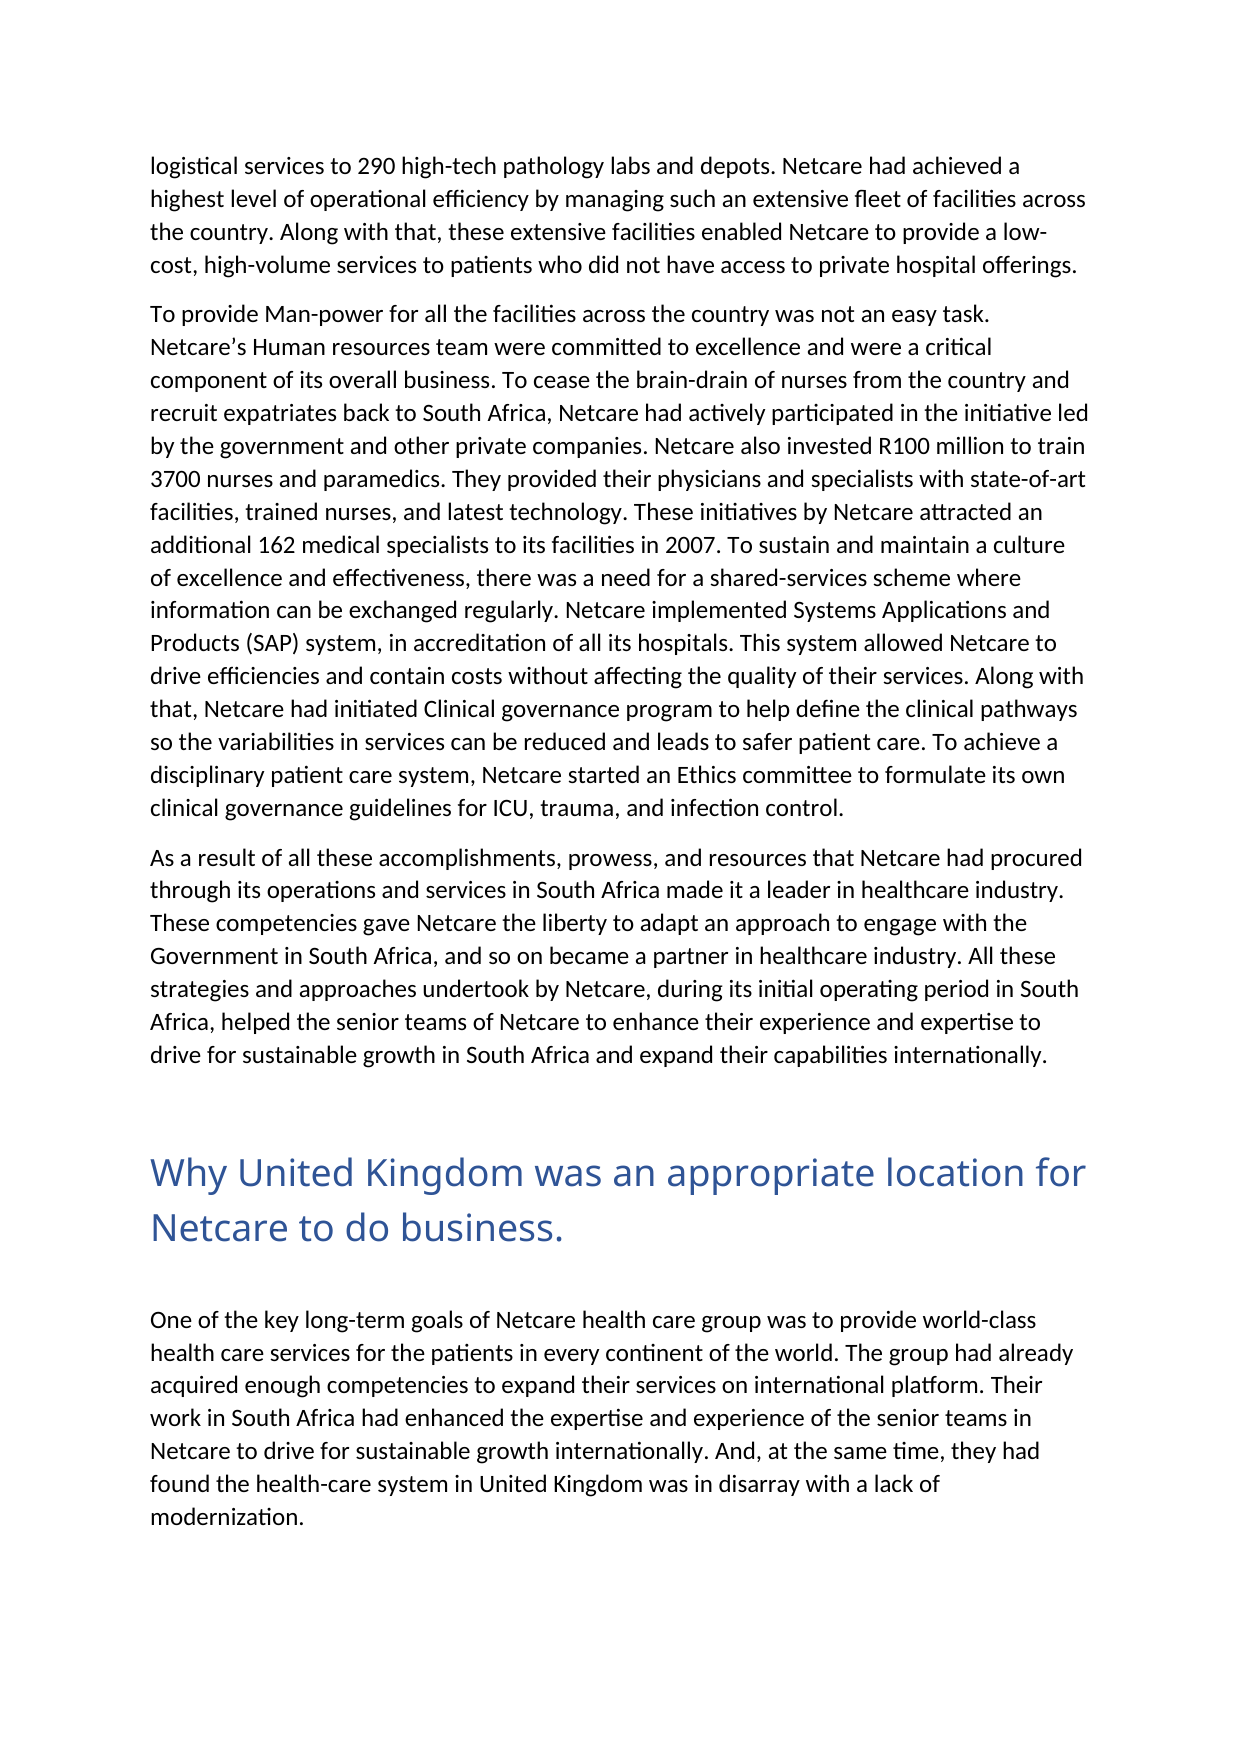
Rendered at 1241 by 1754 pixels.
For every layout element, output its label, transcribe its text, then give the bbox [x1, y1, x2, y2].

text As a result of all these accomplishments, prowess, and resources that Netcare had procured through its operations and services in South Africa made it a leader in healthcare industry. These competencies gave Netcare the liberty to adapt an approach to engage with the Government in South Africa, and so on became a partner in healthcare industry. All these strategies and approaches undertook by Netcare, during its initial operating period in South Africa, helped the senior teams of Netcare to enhance their experience and expertise to drive for sustainable growth in South Africa and expand their capabilities internationally. [150, 842, 1090, 1070]
text To provide Man-power for all the facilities across the country was not an easy task. Netcare’s Human resources team were committed to excellence and were a critical component of its overall business. To cease the brain-drain of nurses from the country and recruit expatriates back to South Africa, Netcare had actively participated in the initiative led by the government and other private companies. Netcare also invested R100 million to train 3700 nurses and paramedics. They provided their physicians and specialists with state-of-art facilities, trained nurses, and latest technology. These initiatives by Netcare attracted an additional 162 medical specialists to its facilities in 2007. To sustain and maintain a culture of excellence and effectiveness, there was a need for a shared-services scheme where information can be exchanged regularly. Netcare implemented Systems Applications and Products (SAP) system, in accreditation of all its hospitals. This system allowed Netcare to drive efficiencies and contain costs without affecting the quality of their services. Along with that, Netcare had initiated Clinical governance program to help define the clinical pathways so the variabilities in services can be reduced and leads to safer patient care. To achieve a disciplinary patient care system, Netcare started an Ethics committee to formulate its own clinical governance guidelines for ICU, trauma, and infection control. [150, 298, 1090, 823]
text One of the key long-term goals of Netcare health care group was to provide world-class health care services for the patients in every continent of the world. The group had already acquired enough competencies to expand their services on international platform. Their work in South Africa had enhanced the expertise and experience of the senior teams in Netcare to drive for sustainable growth internationally. And, at the same time, they had found the health-care system in United Kingdom was in disarray with a lack of modernization. [150, 1304, 1090, 1532]
subtitle Why United Kingdom was an appropriate location for Netcare to do business. [150, 1147, 1090, 1253]
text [150, 150, 1090, 279]
